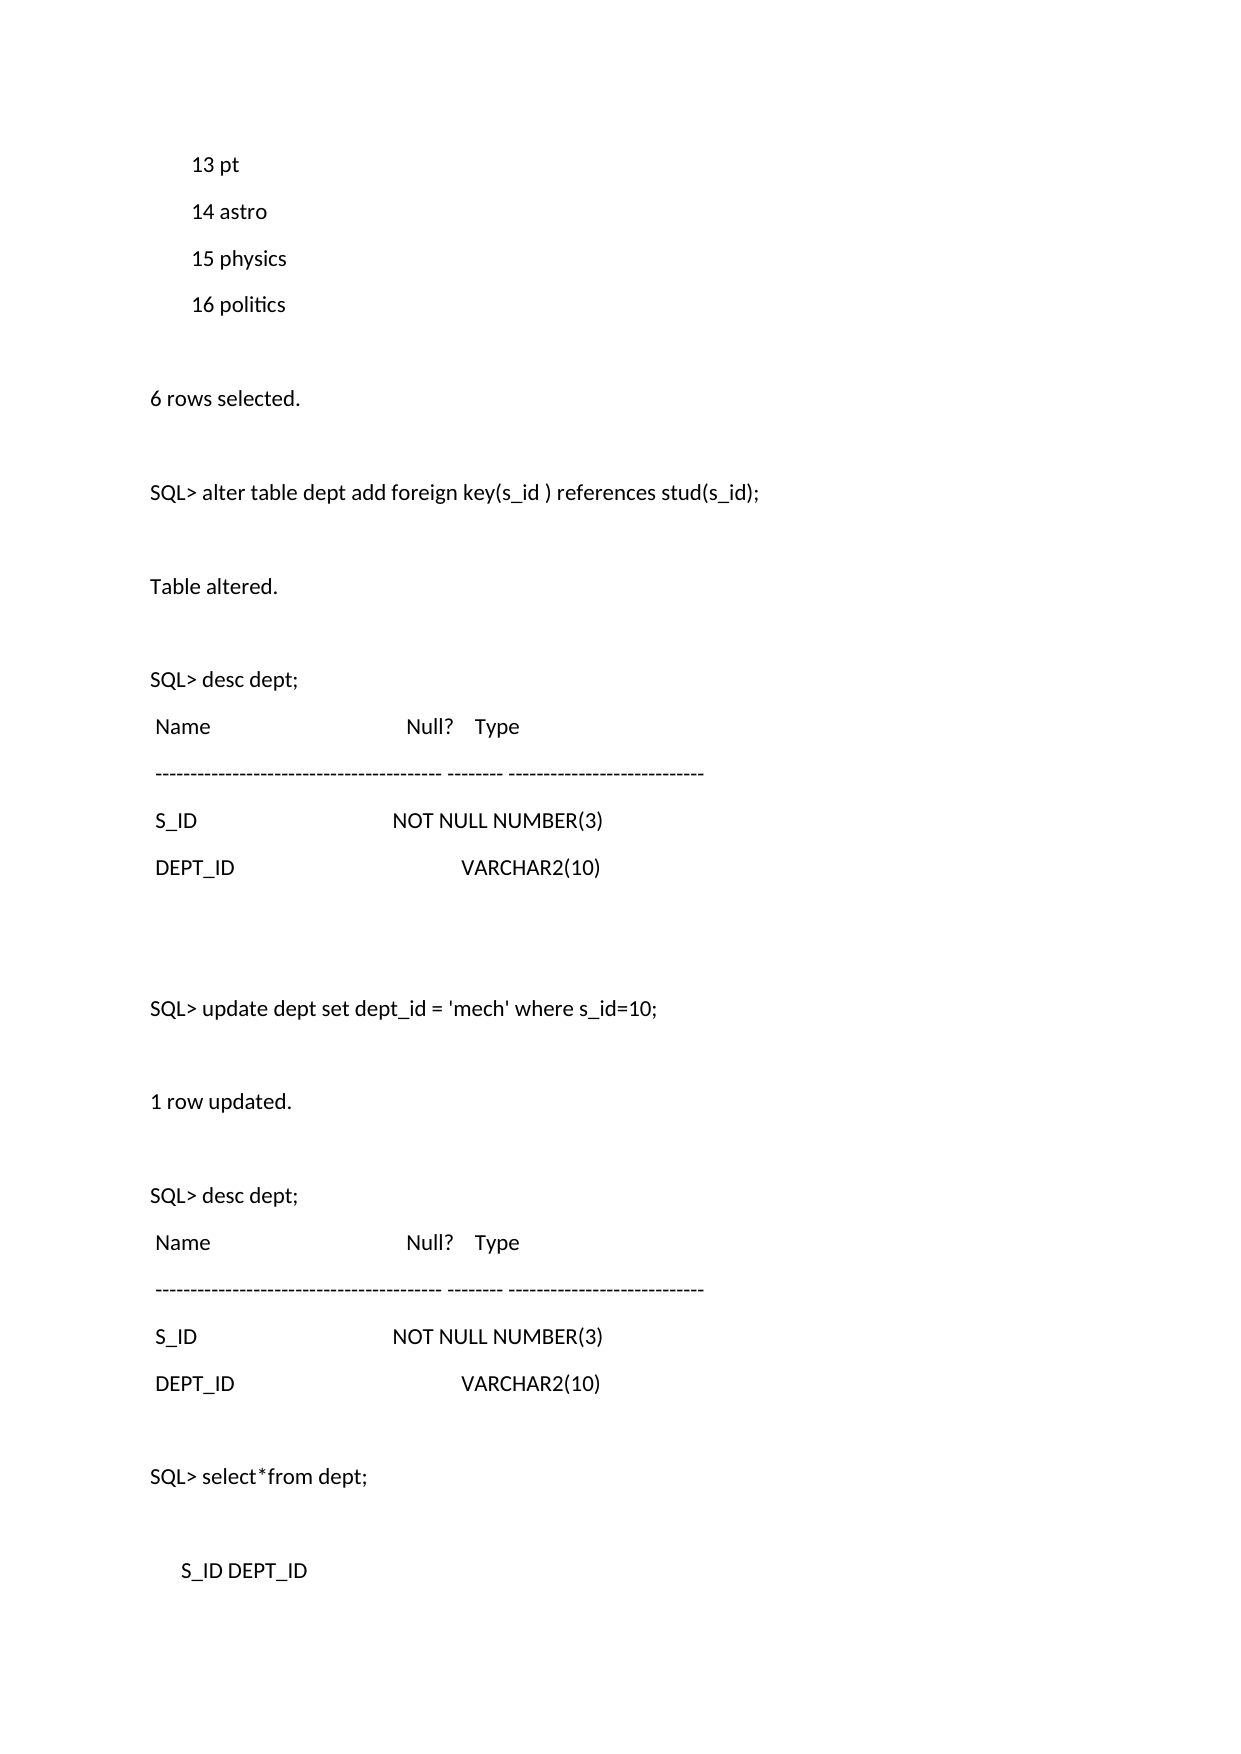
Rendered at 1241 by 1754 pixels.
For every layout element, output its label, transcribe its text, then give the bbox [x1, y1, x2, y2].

text Table altered. [150, 572, 1090, 600]
text SQL> alter table dept add foreign key(s_id ) references stud(s_id); [150, 478, 1090, 506]
text 14 astro [150, 197, 1090, 225]
text 16 politics [150, 291, 1090, 319]
text 13 pt [150, 150, 1090, 178]
text SQL> select*from dept; [150, 1462, 1090, 1491]
text S_ID NOT NULL NUMBER(3) [150, 806, 1090, 834]
text SQL> update dept set dept_id = 'mech' where s_id=10; [150, 994, 1090, 1022]
text 15 physics [150, 244, 1090, 272]
text S_ID NOT NULL NUMBER(3) [150, 1322, 1090, 1350]
text ----------------------------------------- -------- ---------------------------- [150, 759, 1090, 787]
text Name Null? Type [150, 712, 1090, 741]
text DEPT_ID VARCHAR2(10) [150, 1369, 1090, 1397]
text S_ID DEPT_ID [150, 1556, 1090, 1584]
text Name Null? Type [150, 1228, 1090, 1256]
text SQL> desc dept; [150, 666, 1090, 694]
text 6 rows selected. [150, 384, 1090, 412]
text SQL> desc dept; [150, 1181, 1090, 1209]
text DEPT_ID VARCHAR2(10) [150, 853, 1090, 881]
text ----------------------------------------- -------- ---------------------------- [150, 1275, 1090, 1303]
text 1 row updated. [150, 1087, 1090, 1116]
